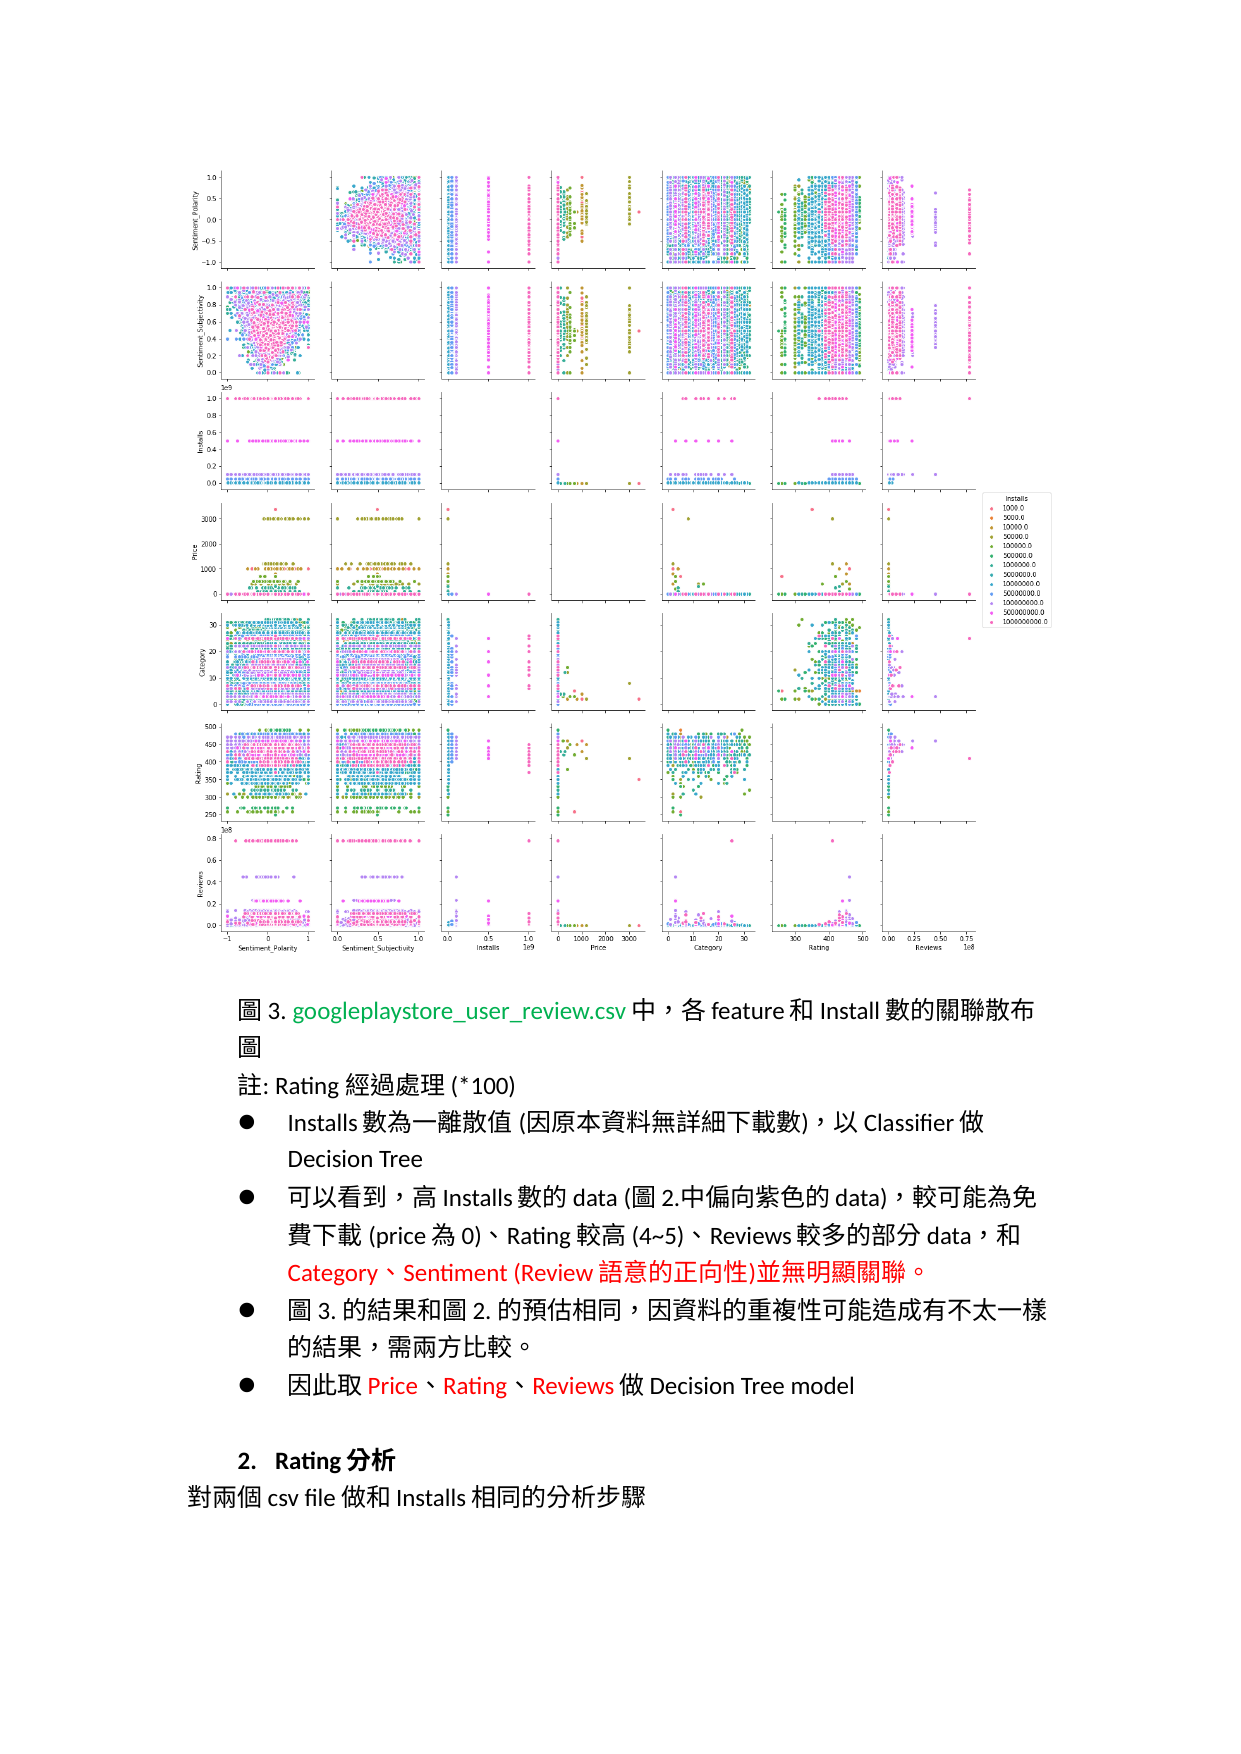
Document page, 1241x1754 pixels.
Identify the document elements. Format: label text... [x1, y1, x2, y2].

list Rating分析 [237, 1439, 1053, 1477]
list 因此取Price、Rating、Reviews做Decision Tree model [237, 1364, 1053, 1402]
picture [187, 164, 1053, 956]
list Installs數為一離散值 (因原本資料無詳細下載數)，以Classifier做Decision Tree [237, 1102, 1053, 1177]
list 可以看到，高Installs數的data (圖2.中偏向紫色的data)，較可能為免費下載 (price為0)、Rating較高 (4~5)、Reviews較多的部分data，和Category、Sentiment (Review語意的正向性)並無明顯關聯。 [237, 1177, 1053, 1289]
text 對兩個csv file做和Installs相同的分析步驟 [187, 1477, 1053, 1514]
text 註: Rating 經過處理 (*100) [237, 1064, 1053, 1102]
list 圖3. 的結果和圖2. 的預估相同，因資料的重複性可能造成有不太一樣的結果，需兩方比較。 [237, 1289, 1053, 1364]
text 圖3. googleplaystore_user_review.csv中，各feature和Install數的關聯散布圖 [237, 989, 1053, 1064]
